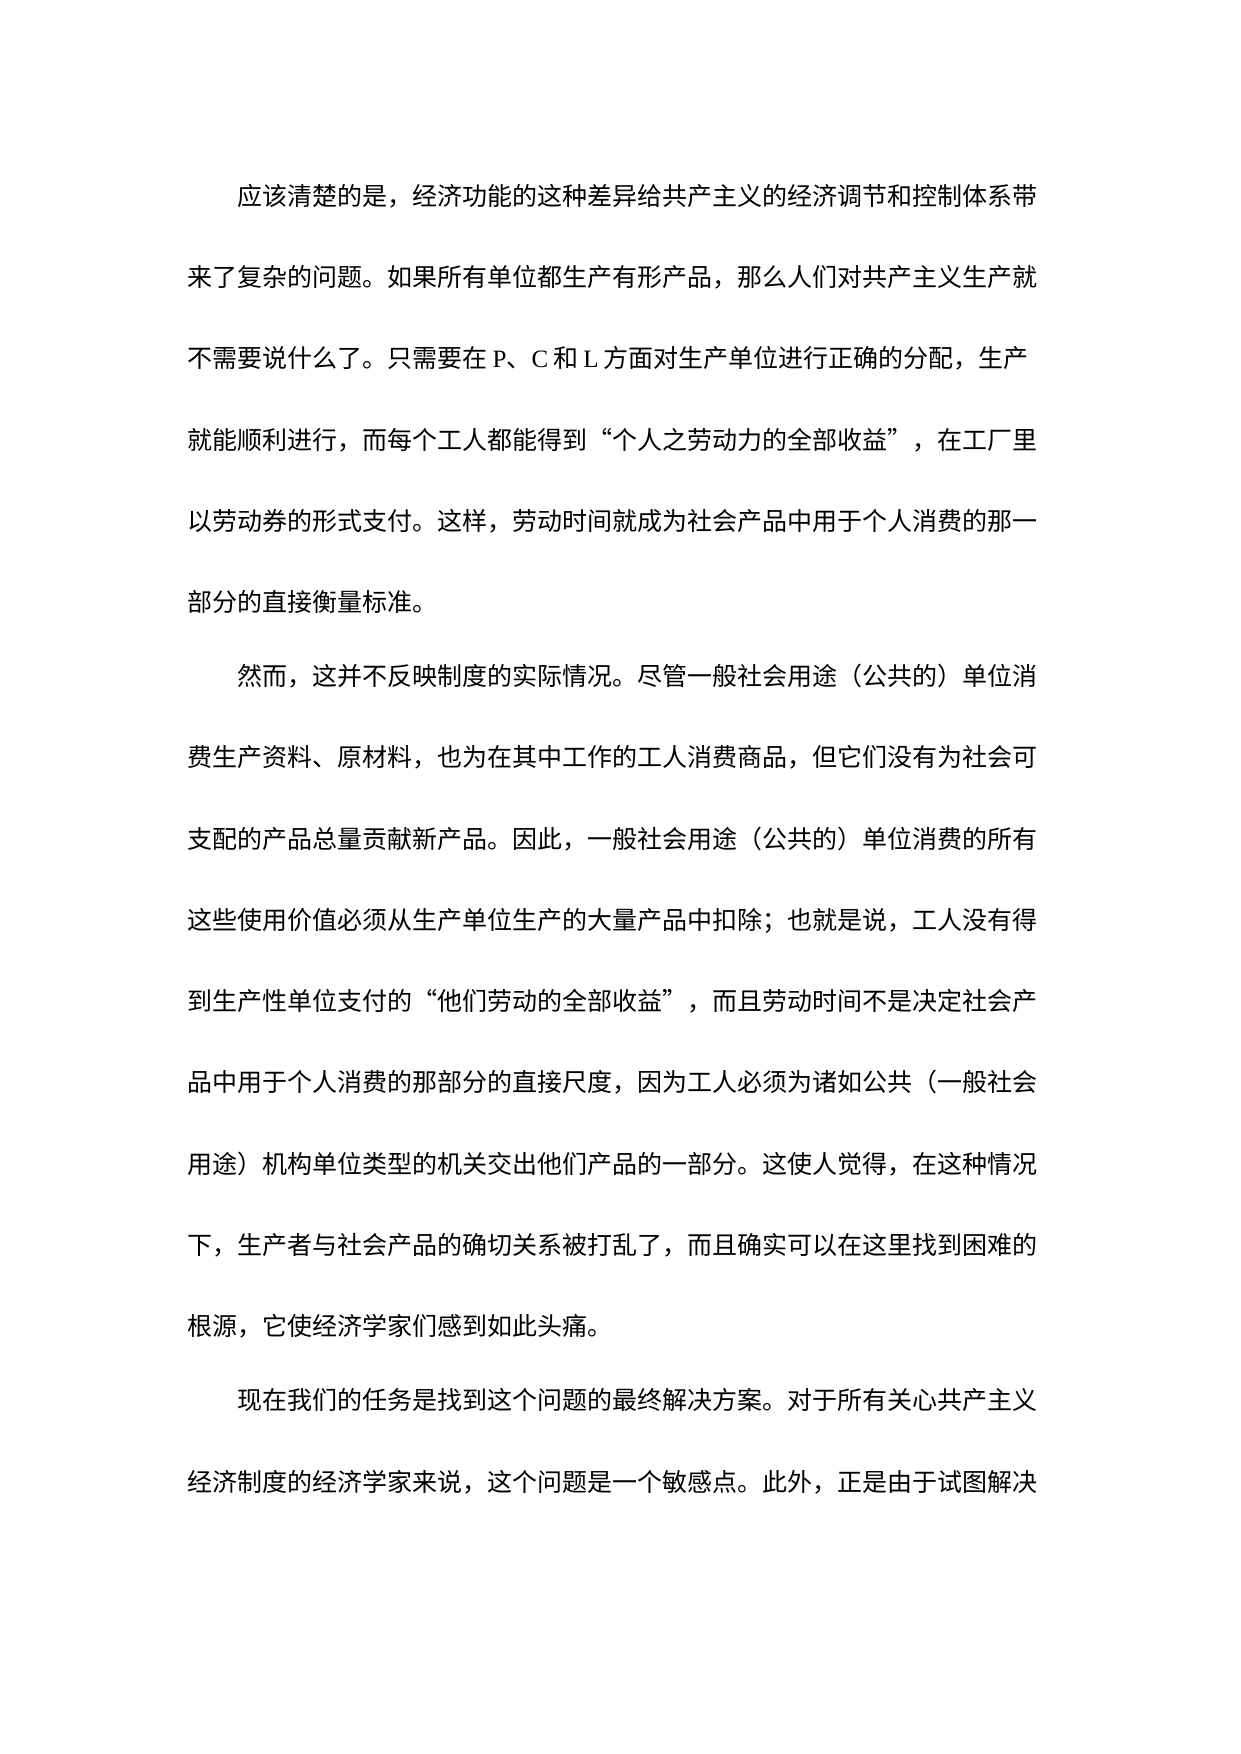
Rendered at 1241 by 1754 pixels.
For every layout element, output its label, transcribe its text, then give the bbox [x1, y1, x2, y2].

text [187, 1366, 1053, 1513]
text 应该清楚的是，经济功能的这种差异给共产主义的经济调节和控制体系带来了复杂的问题。如果所有单位都生产有形产品，那么人们对共产主义生产就不需要说什么了。只需要在P、C和L方面对生产单位进行正确的分配，生产就能顺利进行，而每个工人都能得到“个人之劳动力的全部收益”，在工厂里以劳动券的形式支付。这样，劳动时间就成为社会产品中用于个人消费的那一部分的直接衡量标准。 [187, 162, 1053, 633]
text 然而，这并不反映制度的实际情况。尽管一般社会用途（公共的）单位消费生产资料、原材料，也为在其中工作的工人消费商品，但它们没有为社会可支配的产品总量贡献新产品。因此，一般社会用途（公共的）单位消费的所有这些使用价值必须从生产单位生产的大量产品中扣除；也就是说，工人没有得到生产性单位支付的“他们劳动的全部收益”，而且劳动时间不是决定社会产品中用于个人消费的那部分的直接尺度，因为工人必须为诸如公共（一般社会用途）机构单位类型的机关交出他们产品的一部分。这使人觉得，在这种情况下，生产者与社会产品的确切关系被打乱了，而且确实可以在这里找到困难的根源，它使经济学家们感到如此头痛。 [187, 642, 1053, 1357]
